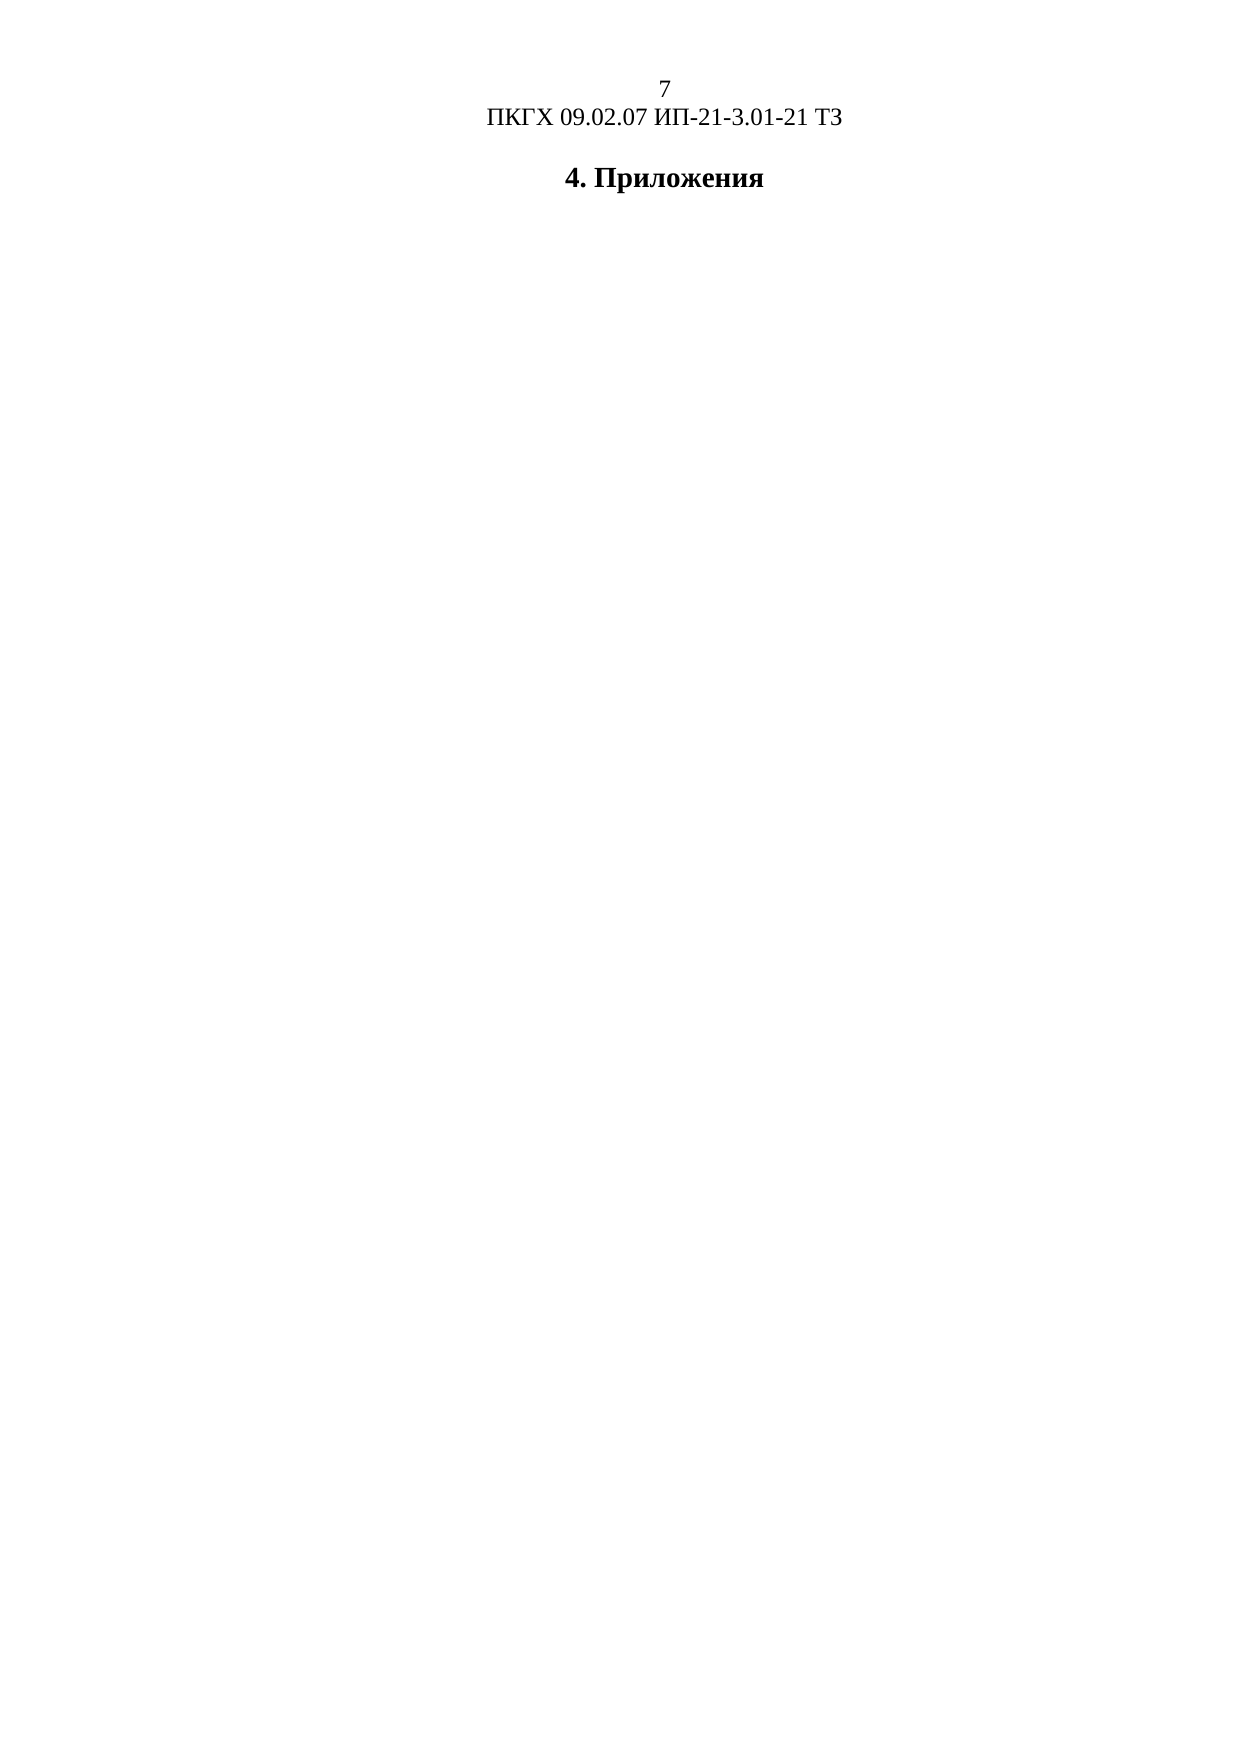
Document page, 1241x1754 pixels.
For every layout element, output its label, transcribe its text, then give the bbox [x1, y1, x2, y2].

list 4. Приложения [177, 160, 1152, 193]
